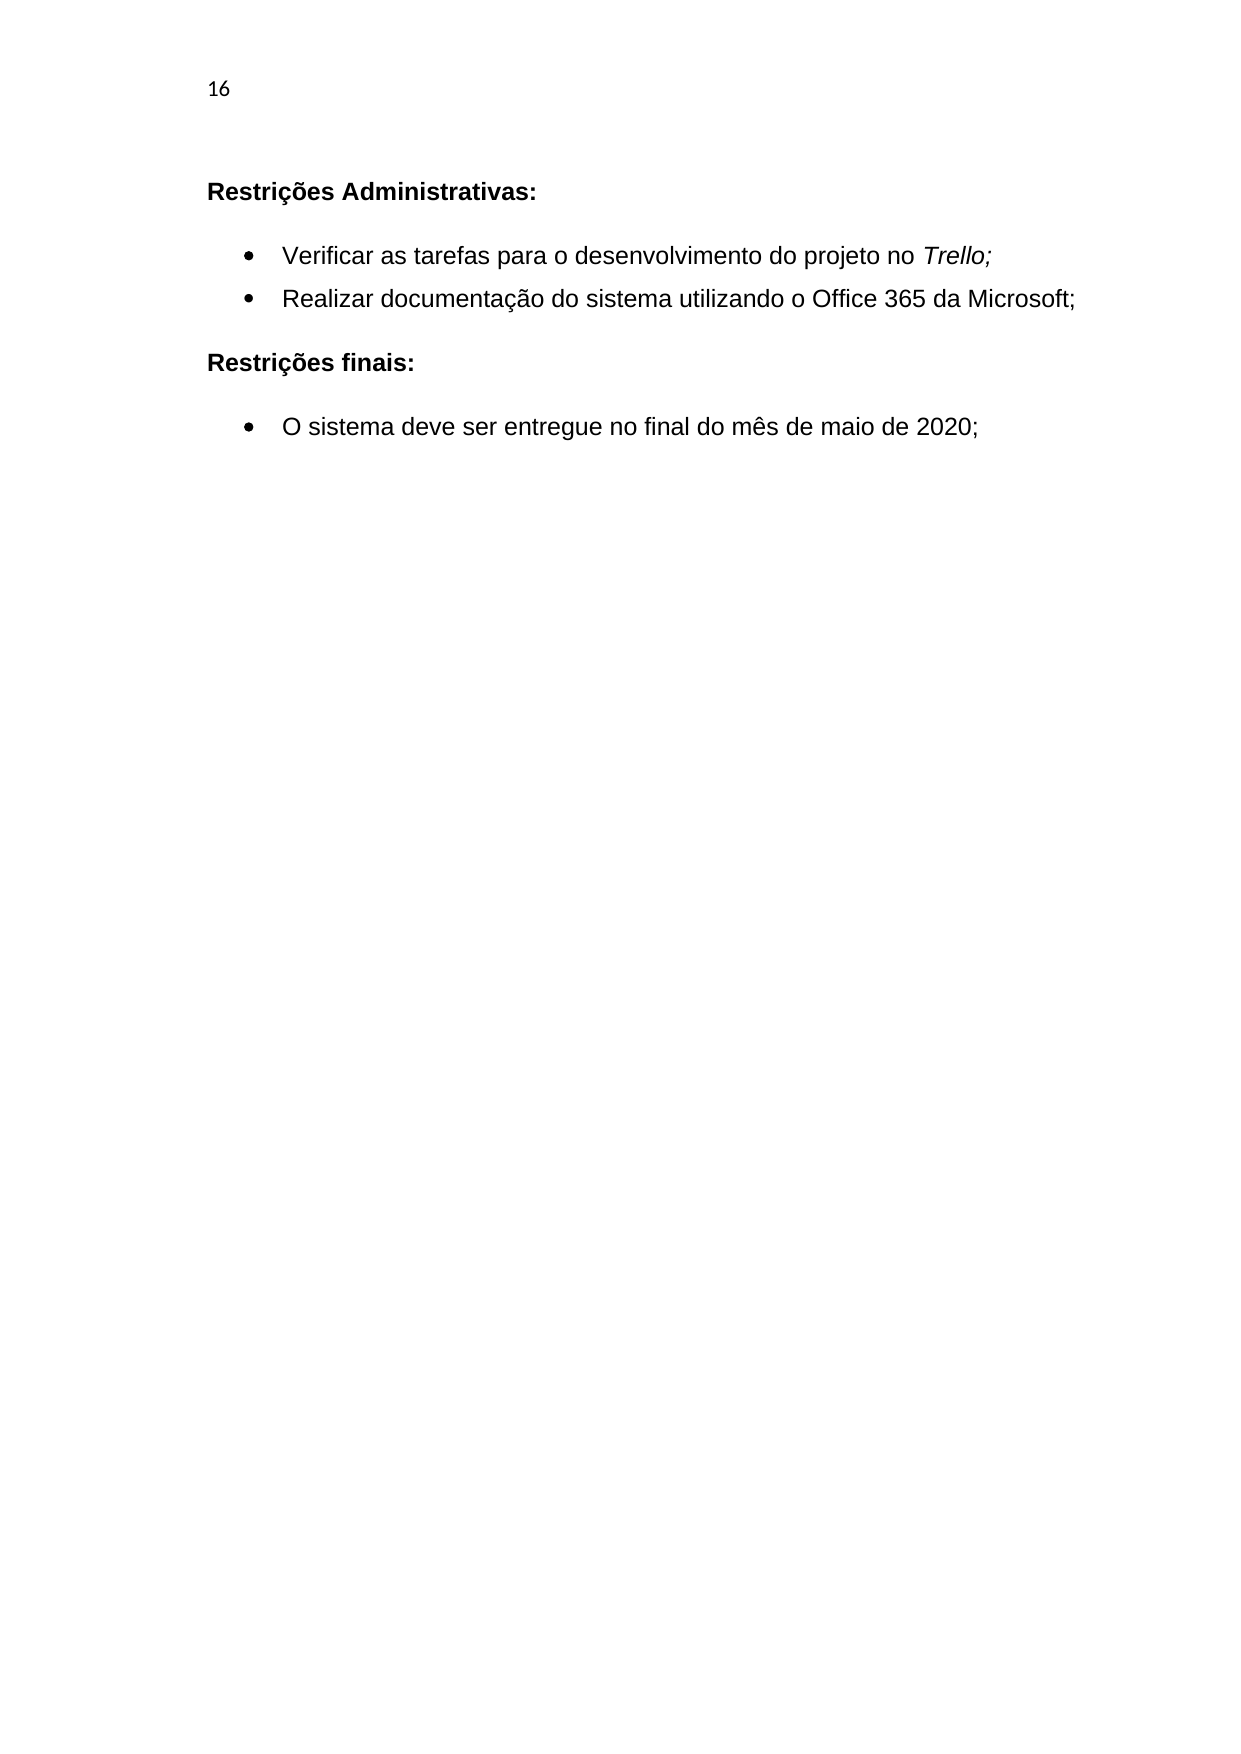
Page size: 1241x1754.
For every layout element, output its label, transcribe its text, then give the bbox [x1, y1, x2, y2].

list O sistema deve ser entregue no final do mês de maio de 2020; [244, 412, 1122, 441]
list Verificar as tarefas para o desenvolvimento do projeto no Trello; [244, 241, 1122, 270]
text Restrições Administrativas: [207, 177, 1122, 206]
text Restrições finais: [207, 348, 1122, 377]
list Realizar documentação do sistema utilizando o Office 365 da Microsoft; [244, 284, 1122, 313]
